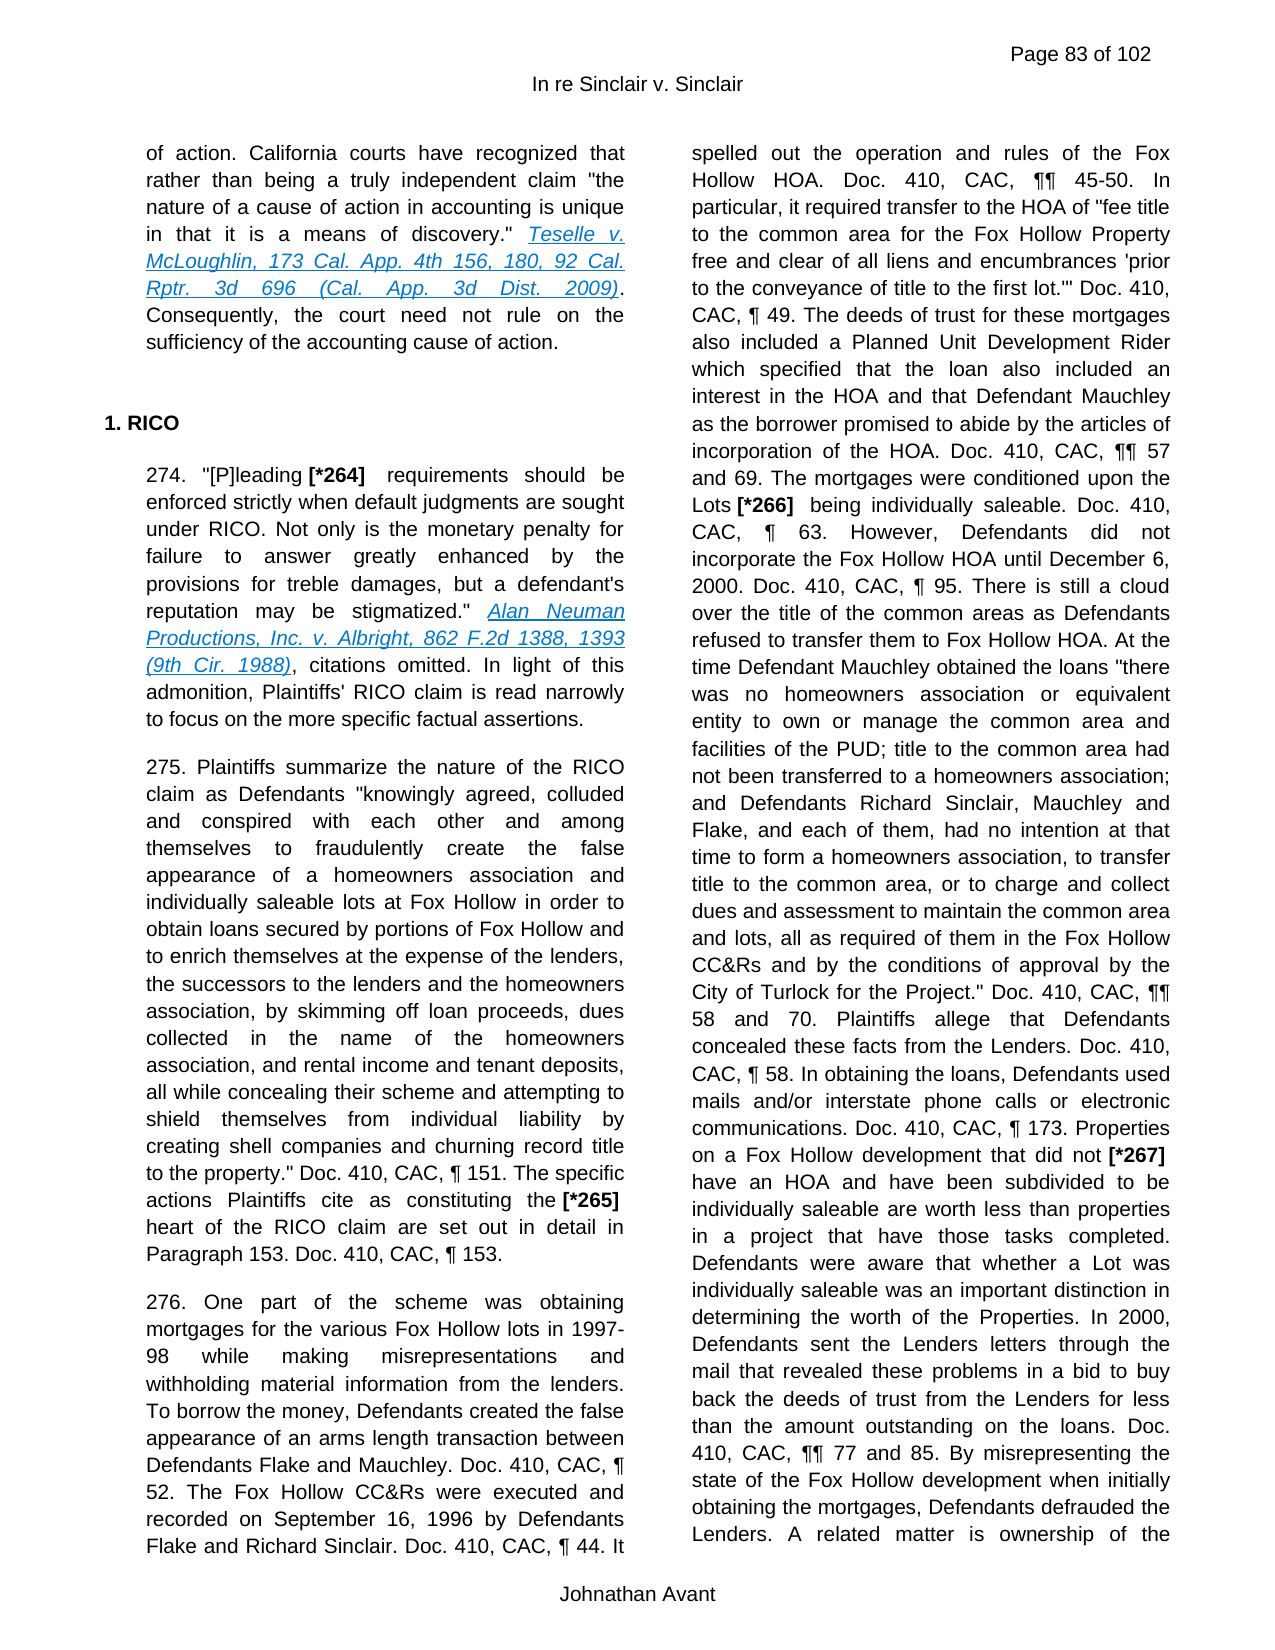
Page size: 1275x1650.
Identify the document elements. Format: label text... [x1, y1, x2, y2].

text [146, 1287, 625, 1558]
text 274. "[P]leading [*264] requirements should be enforced strictly when default judgments are sought under RICO. Not only is the monetary penalty for failure to answer greatly enhanced by the provisions for treble damages, but a defendant's reputation may be stigmatized." Alan Neuman Productions, Inc. v. Albright, 862 F.2d 1388, 1393 (9th Cir. 1988), citations omitted. In light of this admonition, Plaintiffs' RICO claim is read narrowly to focus on the more specific factual assertions. [146, 460, 625, 647]
text 1. RICO [104, 379, 625, 435]
text 275. Plaintiffs summarize the nature of the RICO claim as Defendants "knowingly agreed, colluded and conspired with each other and among themselves to fraudulently create the false appearance of a homeowners association and individually saleable lots at Fox Hollow in order to obtain loans secured by portions of Fox Hollow and to enrich themselves at the expense of the lenders, the successors to the lenders and the homeowners association, by skimming off loan proceeds, dues collected in the name of the homeowners association, and rental income and tenant deposits, all while concealing their scheme and attempting to shield themselves from individual liability by creating shell companies and churning record title to the property." Doc. 410, CAC, ¶ 151. The specific actions Plaintiffs cite as constituting the [*265] heart of the RICO claim are set out in detail in Paragraph 153. Doc. 410, CAC, ¶ 153. [146, 752, 625, 1266]
text 274. "[P]leading [*264] requirements should be enforced strictly when default judgments are sought under RICO. Not only is the monetary penalty for failure to answer greatly enhanced by the provisions for treble damages, but a defendant's reputation may be stigmatized." Alan Neuman Productions, Inc. v. Albright, 862 F.2d 1388, 1393 (9th Cir. 1988), citations omitted. In light of this admonition, Plaintiffs' RICO claim is read narrowly to focus on the more specific factual assertions. [146, 648, 625, 731]
